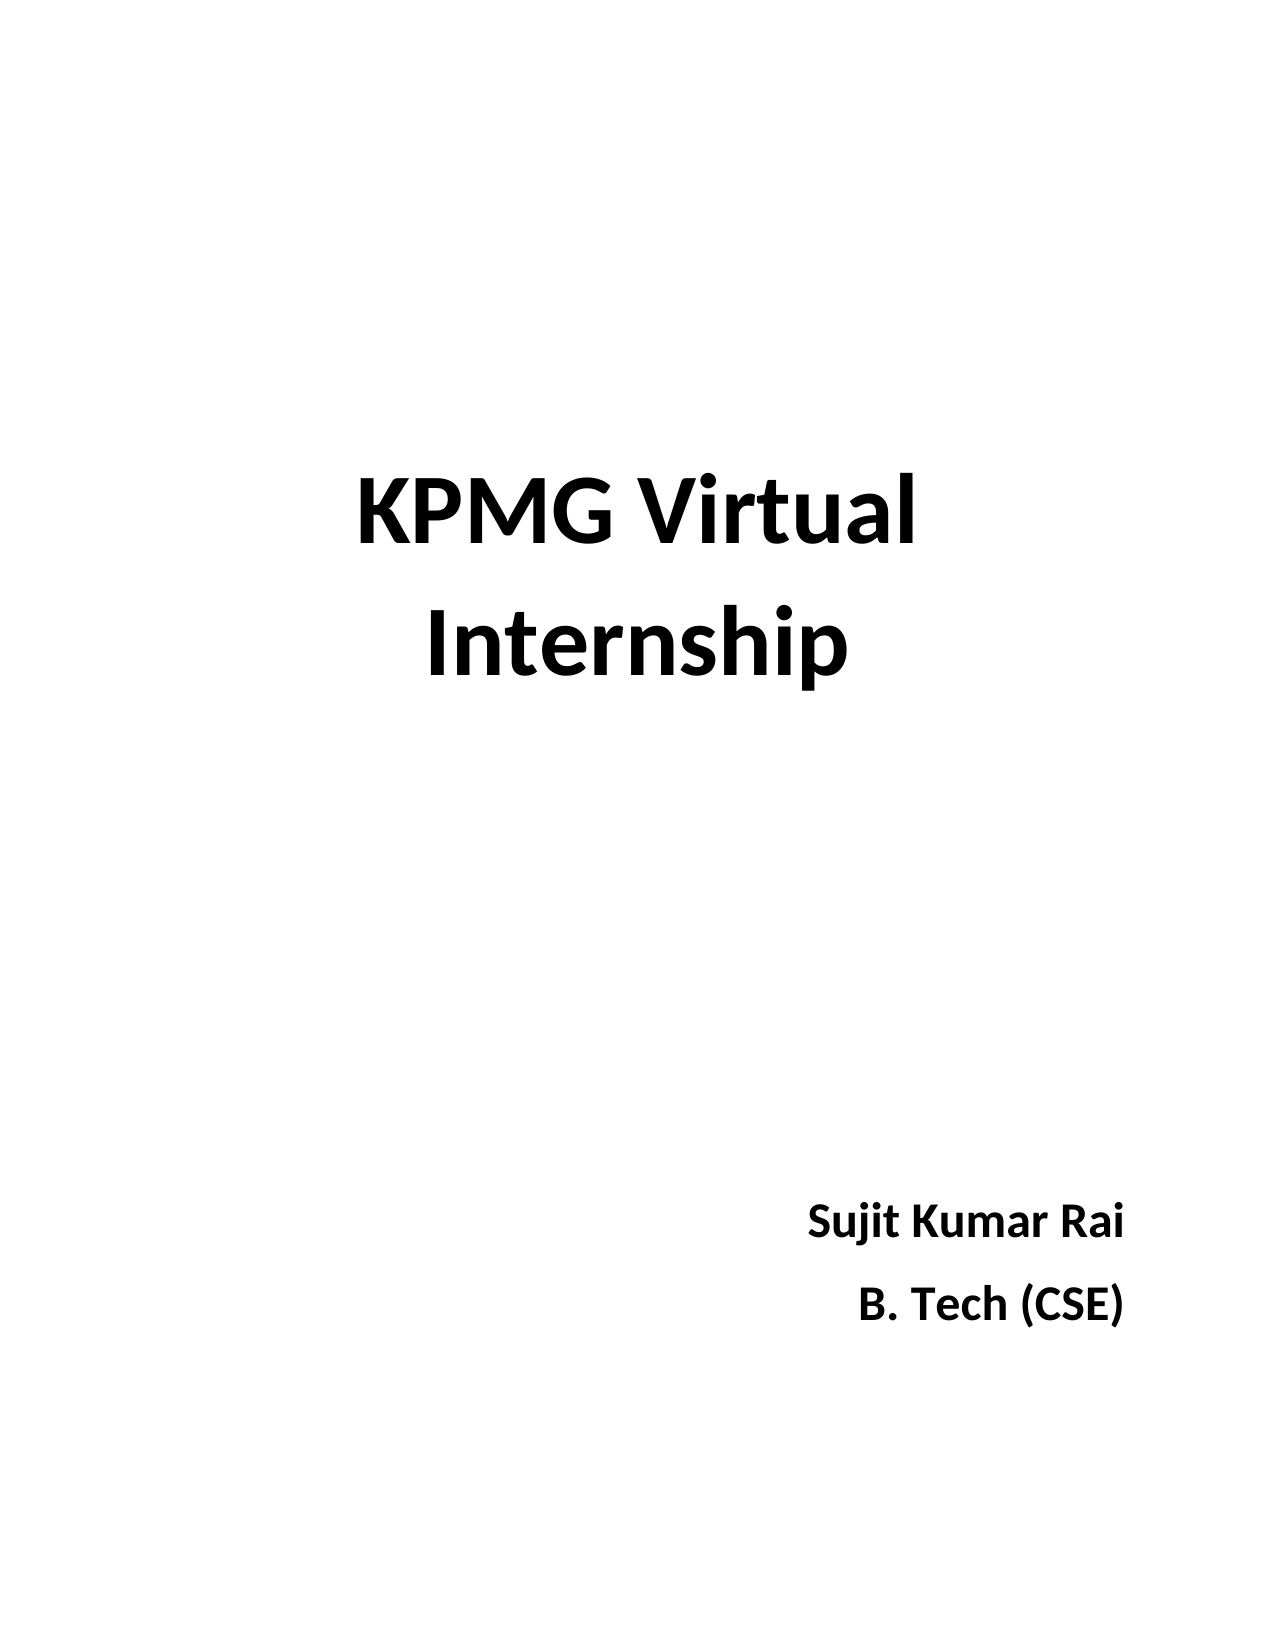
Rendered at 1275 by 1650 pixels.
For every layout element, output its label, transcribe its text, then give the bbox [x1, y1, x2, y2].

text KPMG Virtual Internship [150, 447, 1125, 701]
text B. Tech (CSE) [150, 1271, 1125, 1332]
text Sujit Kumar Rai [150, 1189, 1125, 1250]
